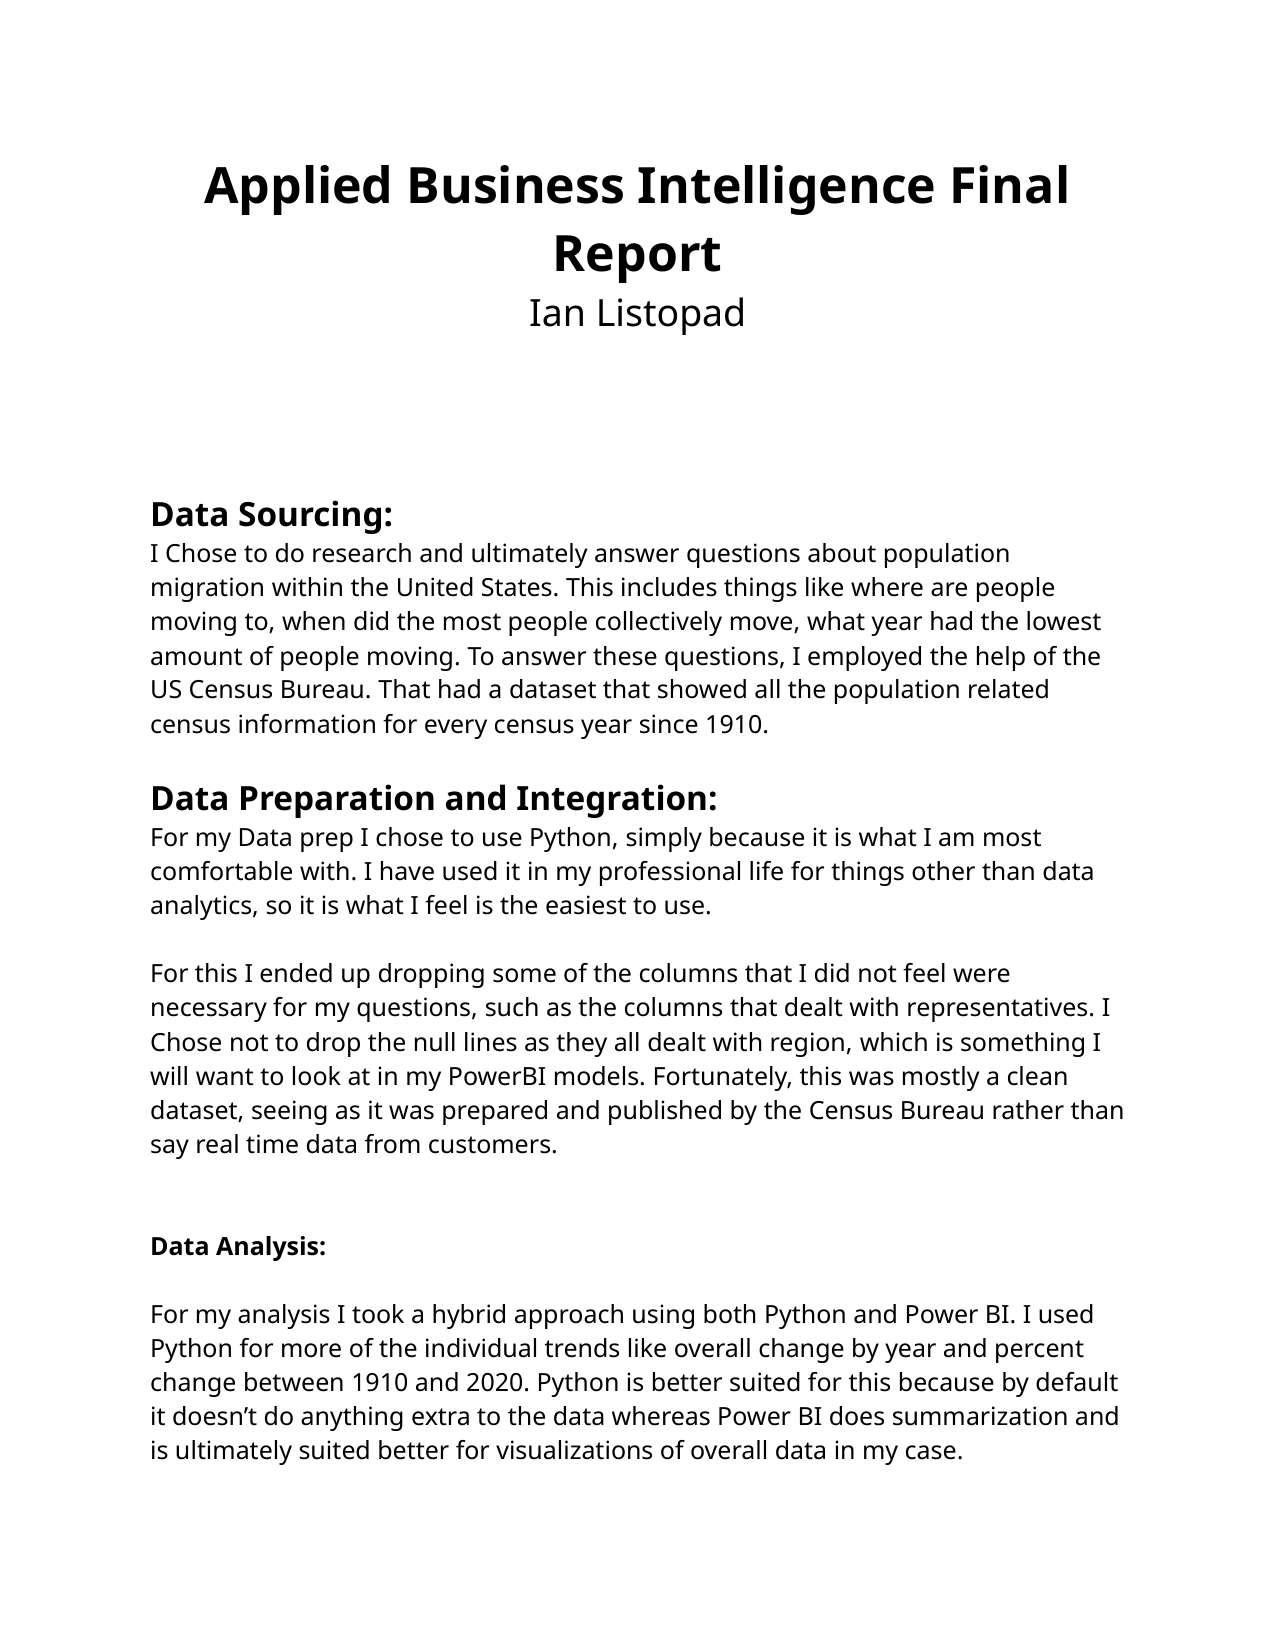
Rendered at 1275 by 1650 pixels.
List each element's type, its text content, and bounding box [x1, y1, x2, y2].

text Applied Business Intelligence Final Report [150, 150, 1125, 286]
text For my Data prep I chose to use Python, simply because it is what I am most comfortable with. I have used it in my professional life for things other than data analytics, so it is what I feel is the easiest to use. [150, 820, 1125, 922]
text For this I ended up dropping some of the columns that I did not feel were necessary for my questions, such as the columns that dealt with representatives. I Chose not to drop the null lines as they all dealt with region, which is something I will want to look at in my PowerBI models. Fortunately, this was mostly a clean dataset, seeing as it was prepared and published by the Census Bureau rather than say real time data from customers. [150, 922, 1125, 1160]
text I Chose to do research and ultimately answer questions about population migration within the United States. This includes things like where are people moving to, when did the most people collectively move, what year had the lowest amount of people moving. To answer these questions, I employed the help of the US Census Bureau. That had a dataset that showed all the population related census information for every census year since 1910. [150, 536, 1125, 740]
text Ian Listopad [150, 286, 1125, 337]
text Data Analysis: [150, 1228, 1125, 1263]
text For my analysis I took a hybrid approach using both Python and Power BI. I used Python for more of the individual trends like overall change by year and percent change between 1910 and 2020. Python is better suited for this because by default it doesn’t do anything extra to the data whereas Power BI does summarization and is ultimately suited better for visualizations of overall data in my case. [150, 1297, 1125, 1467]
text Data Sourcing: [150, 491, 1125, 536]
text Data Preparation and Integration: [150, 774, 1125, 820]
